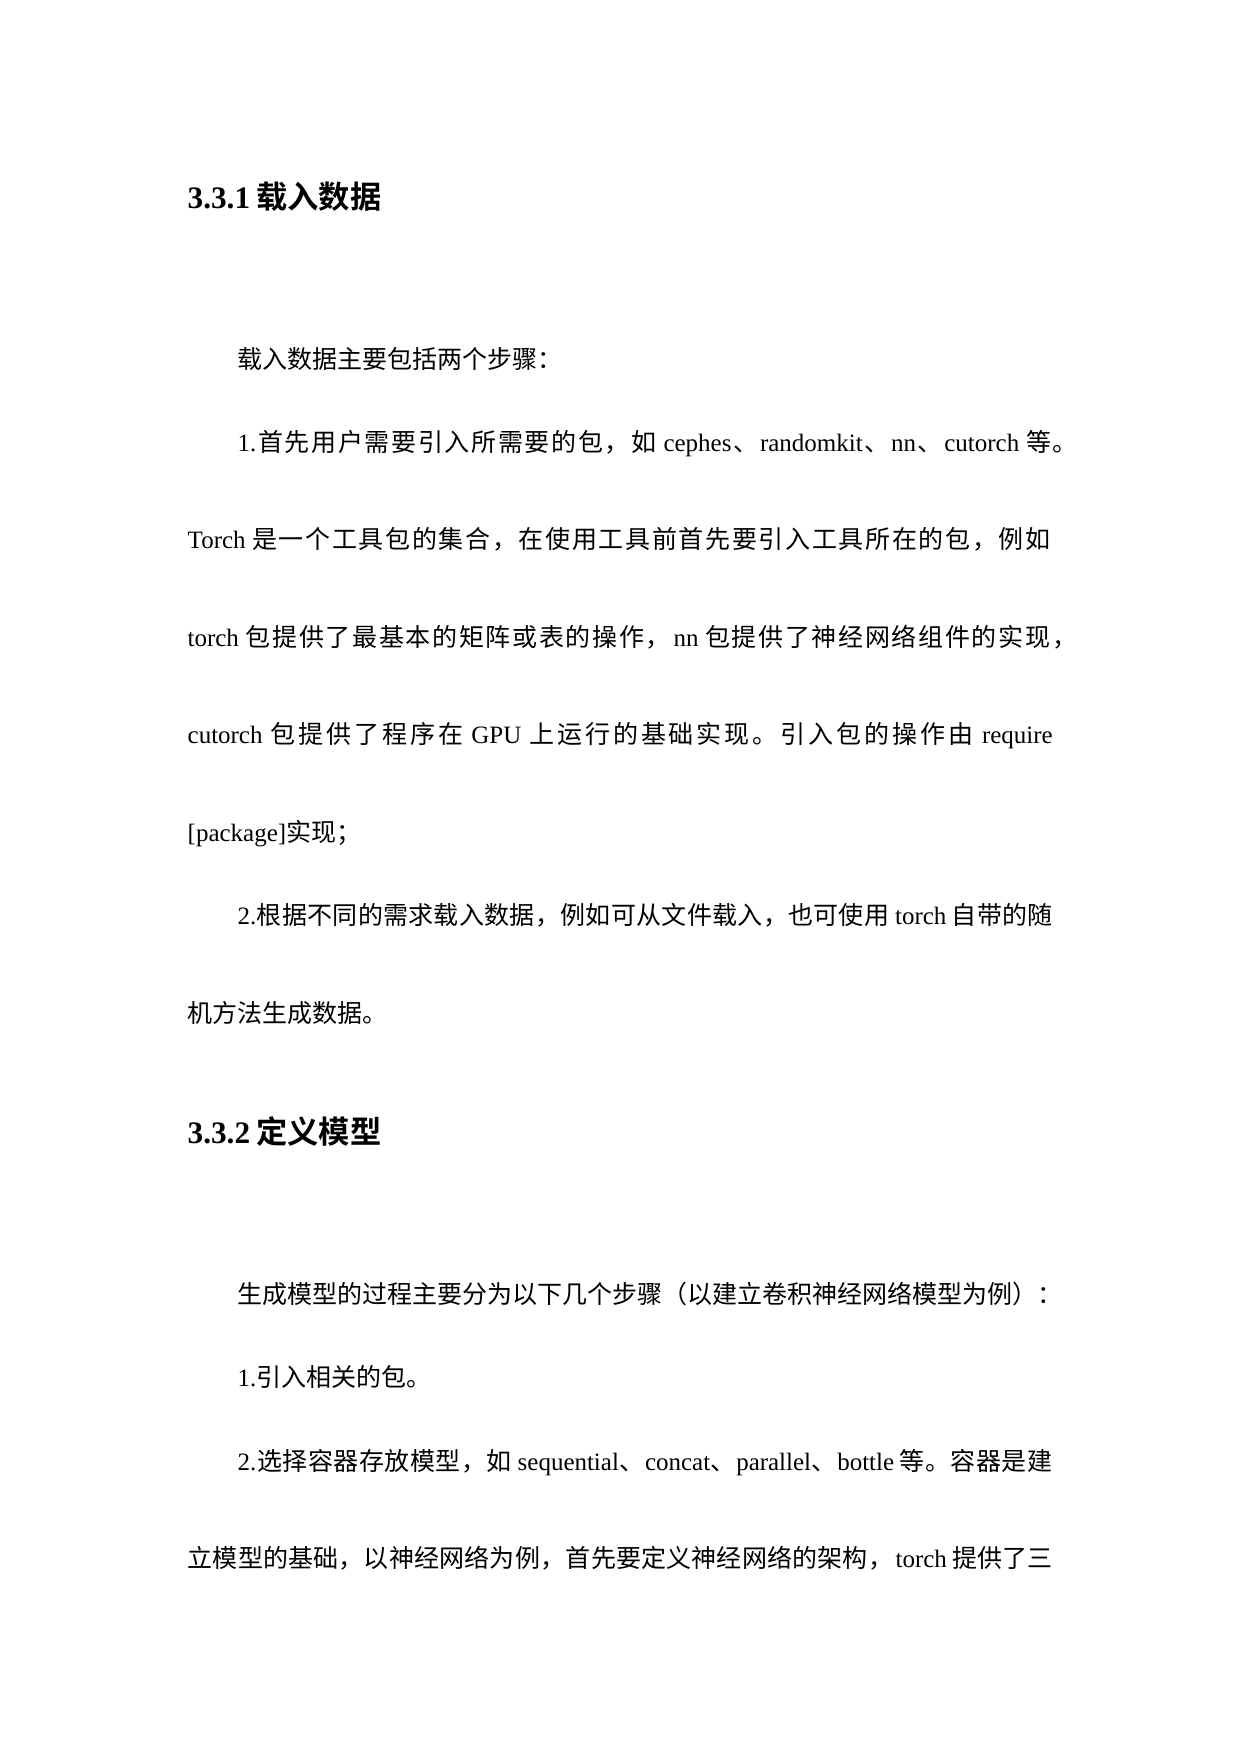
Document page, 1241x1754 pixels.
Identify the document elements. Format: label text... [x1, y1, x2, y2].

text 生成模型的过程主要分为以下几个步骤（以建立卷积神经网络模型为例）： [187, 1260, 1053, 1325]
text 1.引入相关的包。 [187, 1343, 1053, 1408]
text 载入数据主要包括两个步骤： [187, 325, 1053, 390]
text 1.首先用户需要引入所需要的包，如cephes、randomkit、nn、cutorch等。Torch是一个工具包的集合，在使用工具前首先要引入工具所在的包，例如torch包提供了最基本的矩阵或表的操作，nn包提供了神经网络组件的实现，cutorch包提供了程序在GPU上运行的基础实现。引入包的操作由require [package]实现； [187, 408, 1053, 863]
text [187, 1427, 1053, 1589]
subtitle 3.3.1载入数据 [187, 162, 1053, 227]
text 2.根据不同的需求载入数据，例如可从文件载入，也可使用torch自带的随机方法生成数据。 [187, 881, 1053, 1044]
subtitle 3.3.2定义模型 [187, 1097, 1053, 1162]
